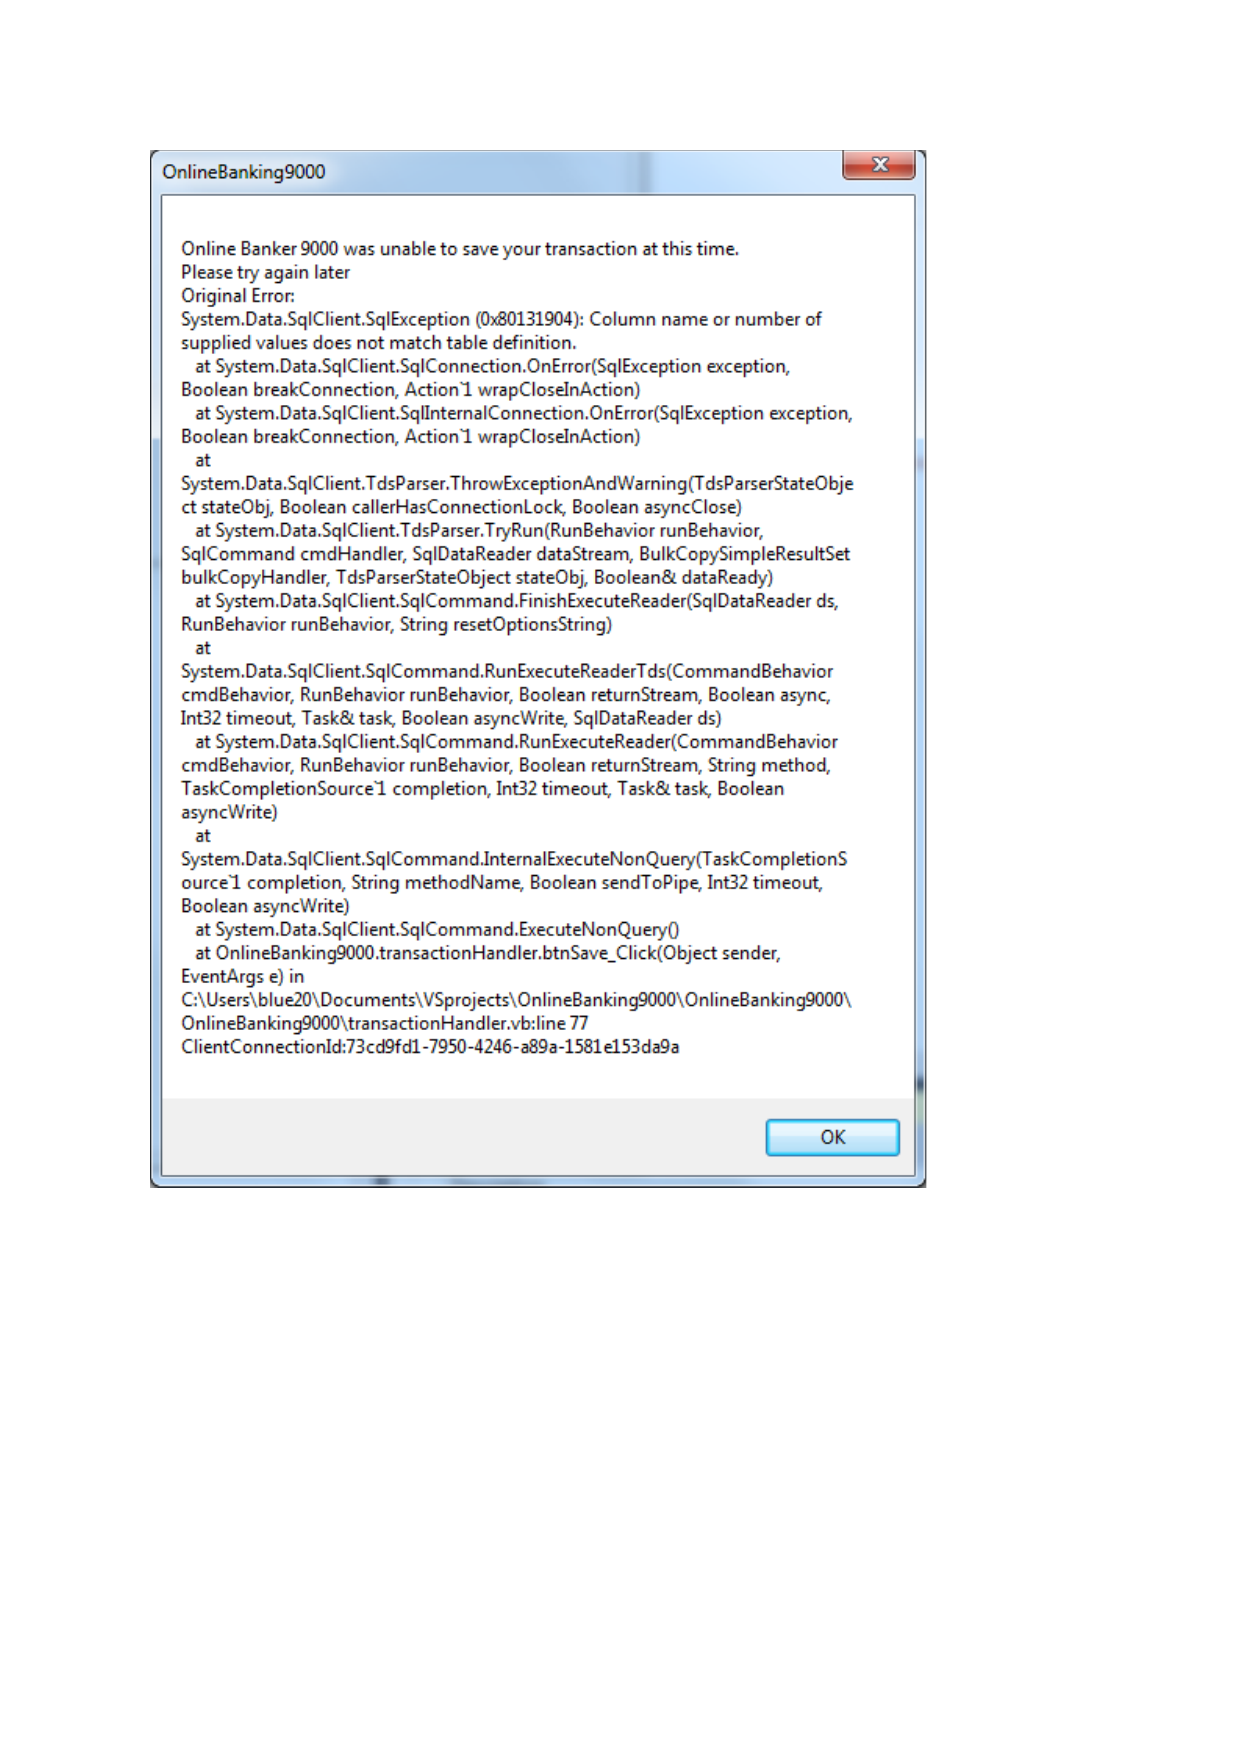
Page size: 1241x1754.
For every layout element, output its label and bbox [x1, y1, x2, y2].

picture [150, 150, 927, 1188]
